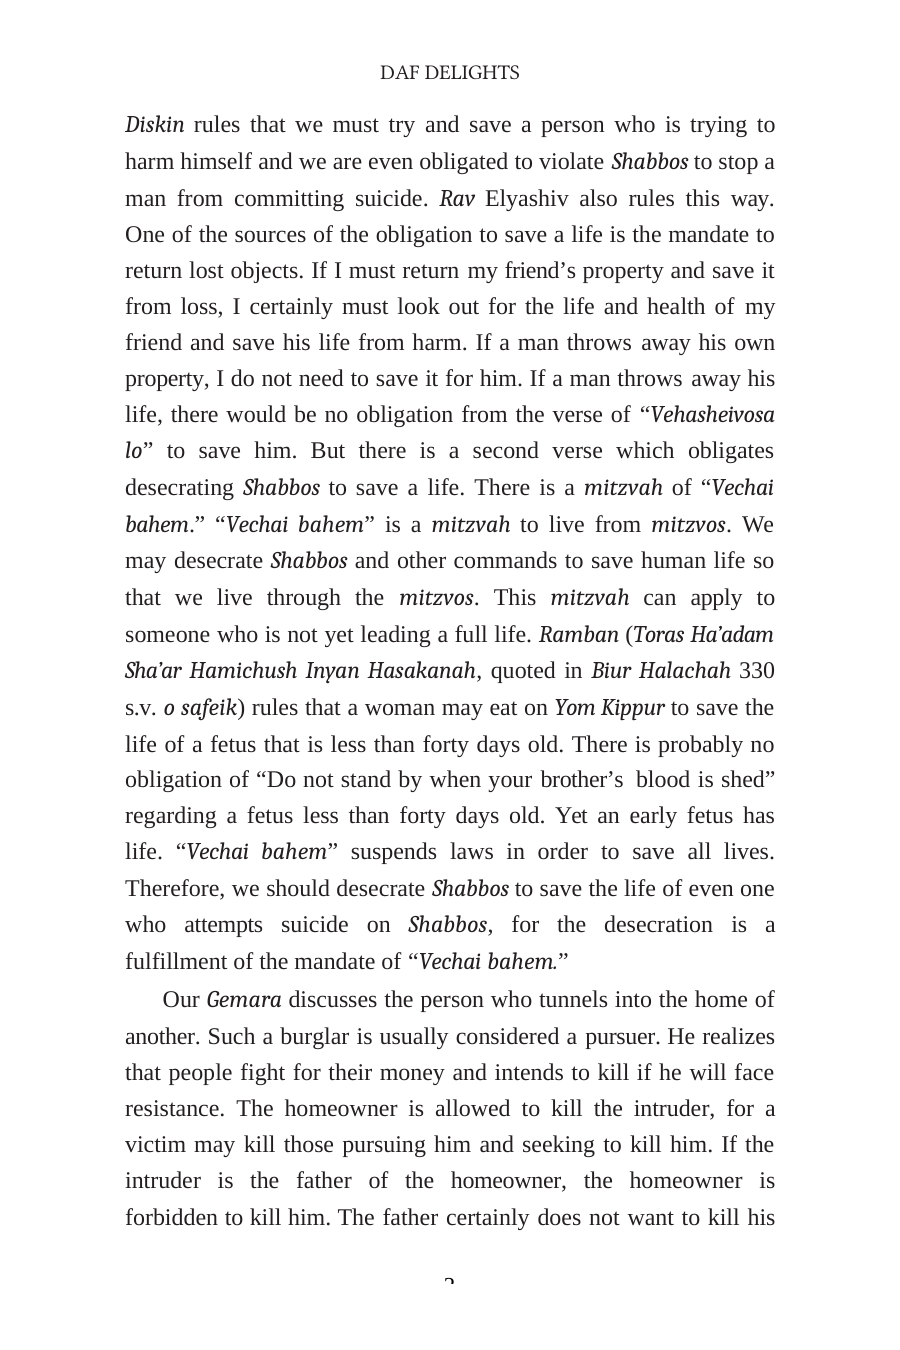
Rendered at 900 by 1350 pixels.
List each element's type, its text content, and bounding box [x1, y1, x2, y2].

text Diskin rules that we must try and save a person who is trying to harm himself and we are even obligated to violate Shabbos to stop a man from committing suicide. Rav Elyashiv also rules this way. One of the sources of the obligation to save a life is the mandate to return lost objects. If I must return my friend’s property and save it from loss, I certainly must look out for the life and health of my friend and save his life from harm. If a man throws away his own property, I do not need to save it for him. If a man throws away his life, there would be no obligation from the verse of “Vehasheivosa lo” to save him. But there is a second verse which obligates desecrating Shabbos to save a life. There is a mitzvah of “Vechai bahem.” “Vechai bahem” is a mitzvah to live from mitzvos. We may desecrate Shabbos and other commands to save human life so that we live through the mitzvos. This mitzvah can apply to someone who is not yet leading a full life. Ramban (Toras Ha’adam Sha’ar Hamichush Inyan Hasakanah, quoted in Biur Halachah 330 s.v. o safeik) rules that a woman may eat on Yom Kippur to save the life of a fetus that is less than forty days old. There is probably no obligation of “Do not stand by when your brother’s blood is shed” regarding a fetus less than forty days old. Yet an early fetus has life. “Vechai bahem” suspends laws in order to save all lives. Therefore, we should desecrate Shabbos to save the life of even one who attempts suicide on Shabbos, for the desecration is a fulfillment of the mandate of “Vechai bahem.” [125, 111, 775, 976]
text DAF DELIGHTS [163, 61, 737, 84]
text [125, 985, 775, 1230]
